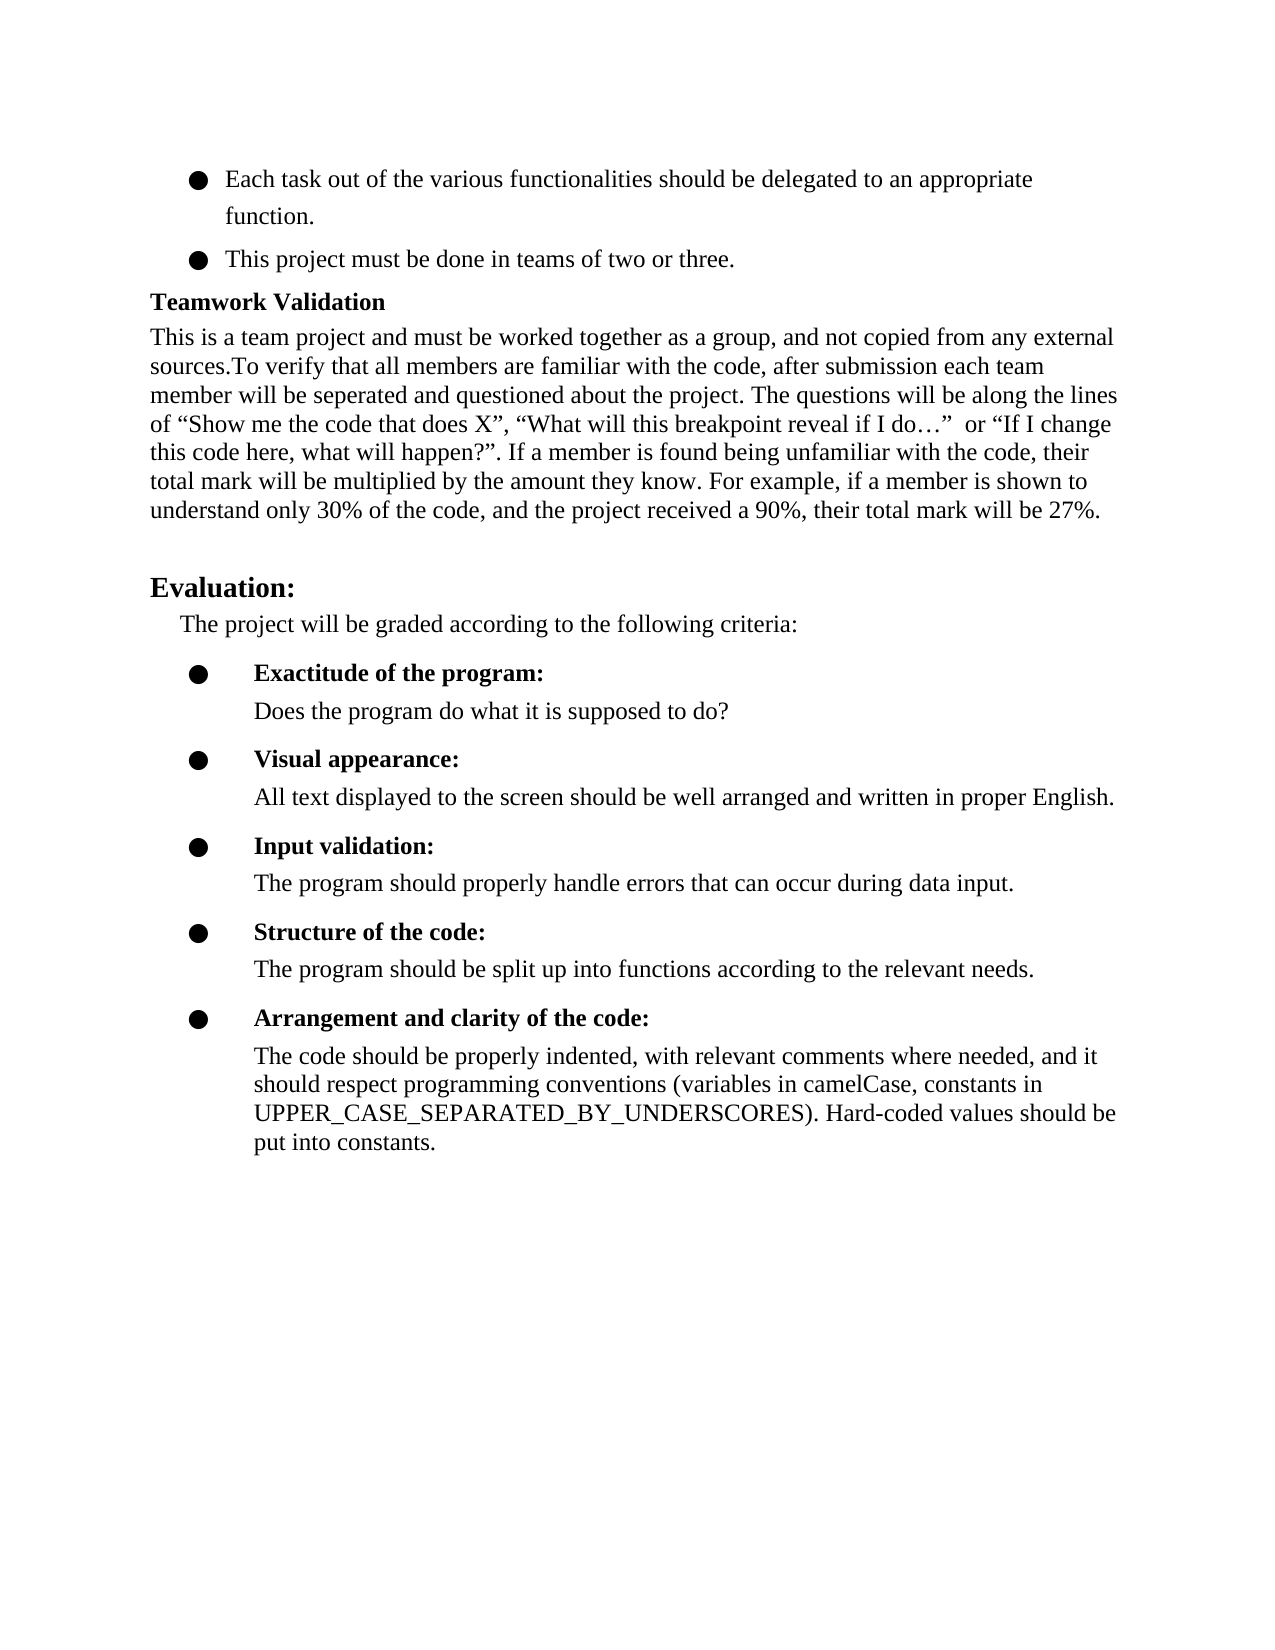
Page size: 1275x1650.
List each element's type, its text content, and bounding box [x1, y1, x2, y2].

list Input validation: The program should properly handle errors that can occur during data input. [187, 817, 1125, 897]
list Exactitude of the program: Does the program do what it is supposed to do? [187, 644, 1125, 724]
list This project must be done in teams of two or three. [187, 230, 1125, 281]
text Evaluation: [150, 570, 1125, 603]
text Teamwork Validation [150, 287, 1125, 316]
list Structure of the code: The program should be split up into functions according to the relevant needs. [187, 903, 1125, 983]
text This is a team project and must be worked together as a group, and not copied from any external sources.To verify that all members are familiar with the code, after submission each team member will be seperated and questioned about the project. The questions will be along the lines of “Show me the code that does X”, “What will this breakpoint reveal if I do…” or “If I change this code here, what will happen?”. If a member is found being unfamiliar with the code, their total mark will be multiplied by the amount they know. For example, if a member is shown to understand only 30% of the code, and the project received a 90%, their total mark will be 27%. [150, 322, 1125, 524]
list Visual appearance: All text displayed to the screen should be well arranged and written in proper English. [187, 731, 1125, 811]
list Arrangement and clarity of the code: The code should be properly indented, with relevant comments where needed, and it should respect programming conventions (variables in camelCase, constants in UPPER_CASE_SEPARATED_BY_UNDERSCORES). Hard-coded values should be put into constants. [187, 989, 1125, 1156]
list Each task out of the various functionalities should be delegated to an appropriate function. [187, 150, 1125, 230]
text The project will be graded according to the following criteria: [179, 609, 1125, 638]
